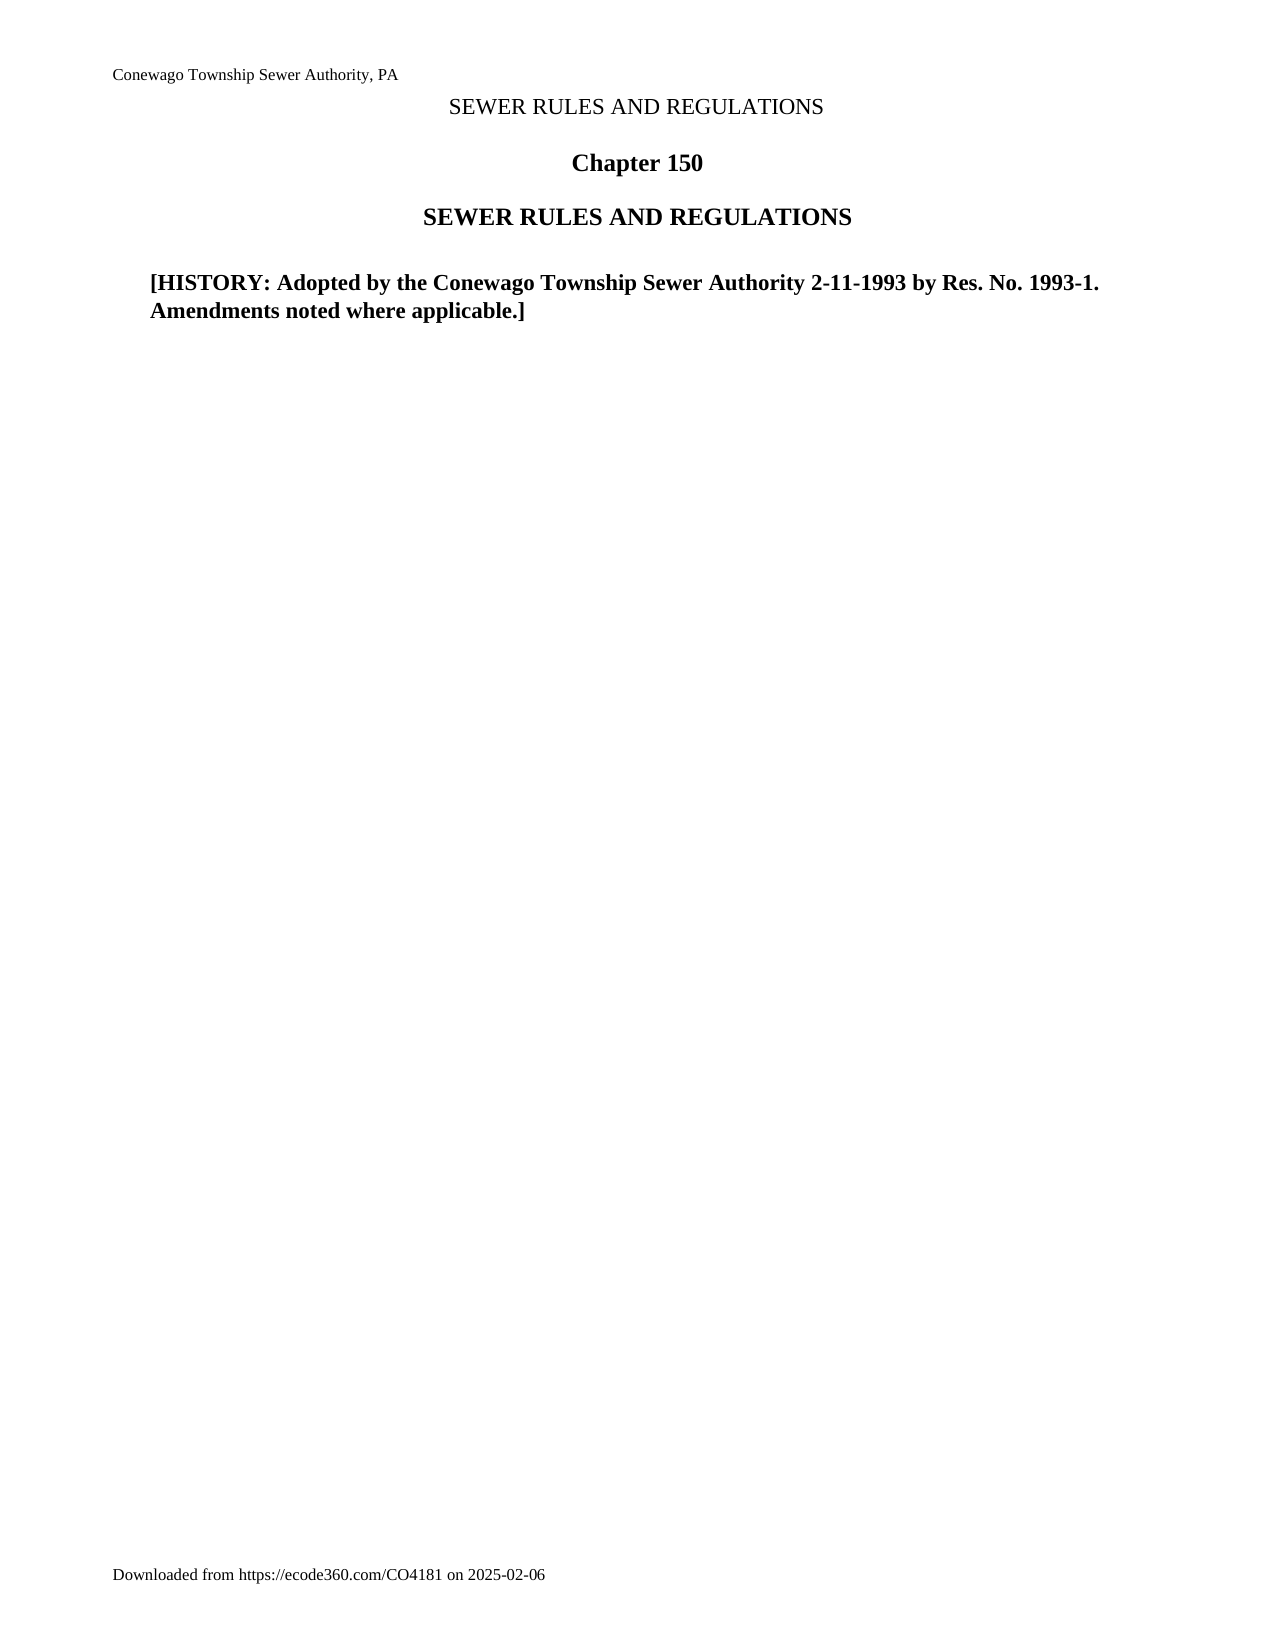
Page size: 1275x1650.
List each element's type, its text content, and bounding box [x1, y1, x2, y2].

subtitle SEWER RULES AND REGULATIONS [113, 202, 1162, 231]
subtitle [HISTORY: Adopted by the Conewago Township Sewer Authority 2-11-1993 by Res. No. 1993-1. Amendments noted where applicable.] [150, 269, 1162, 324]
text Chapter 150 [527, 148, 748, 176]
